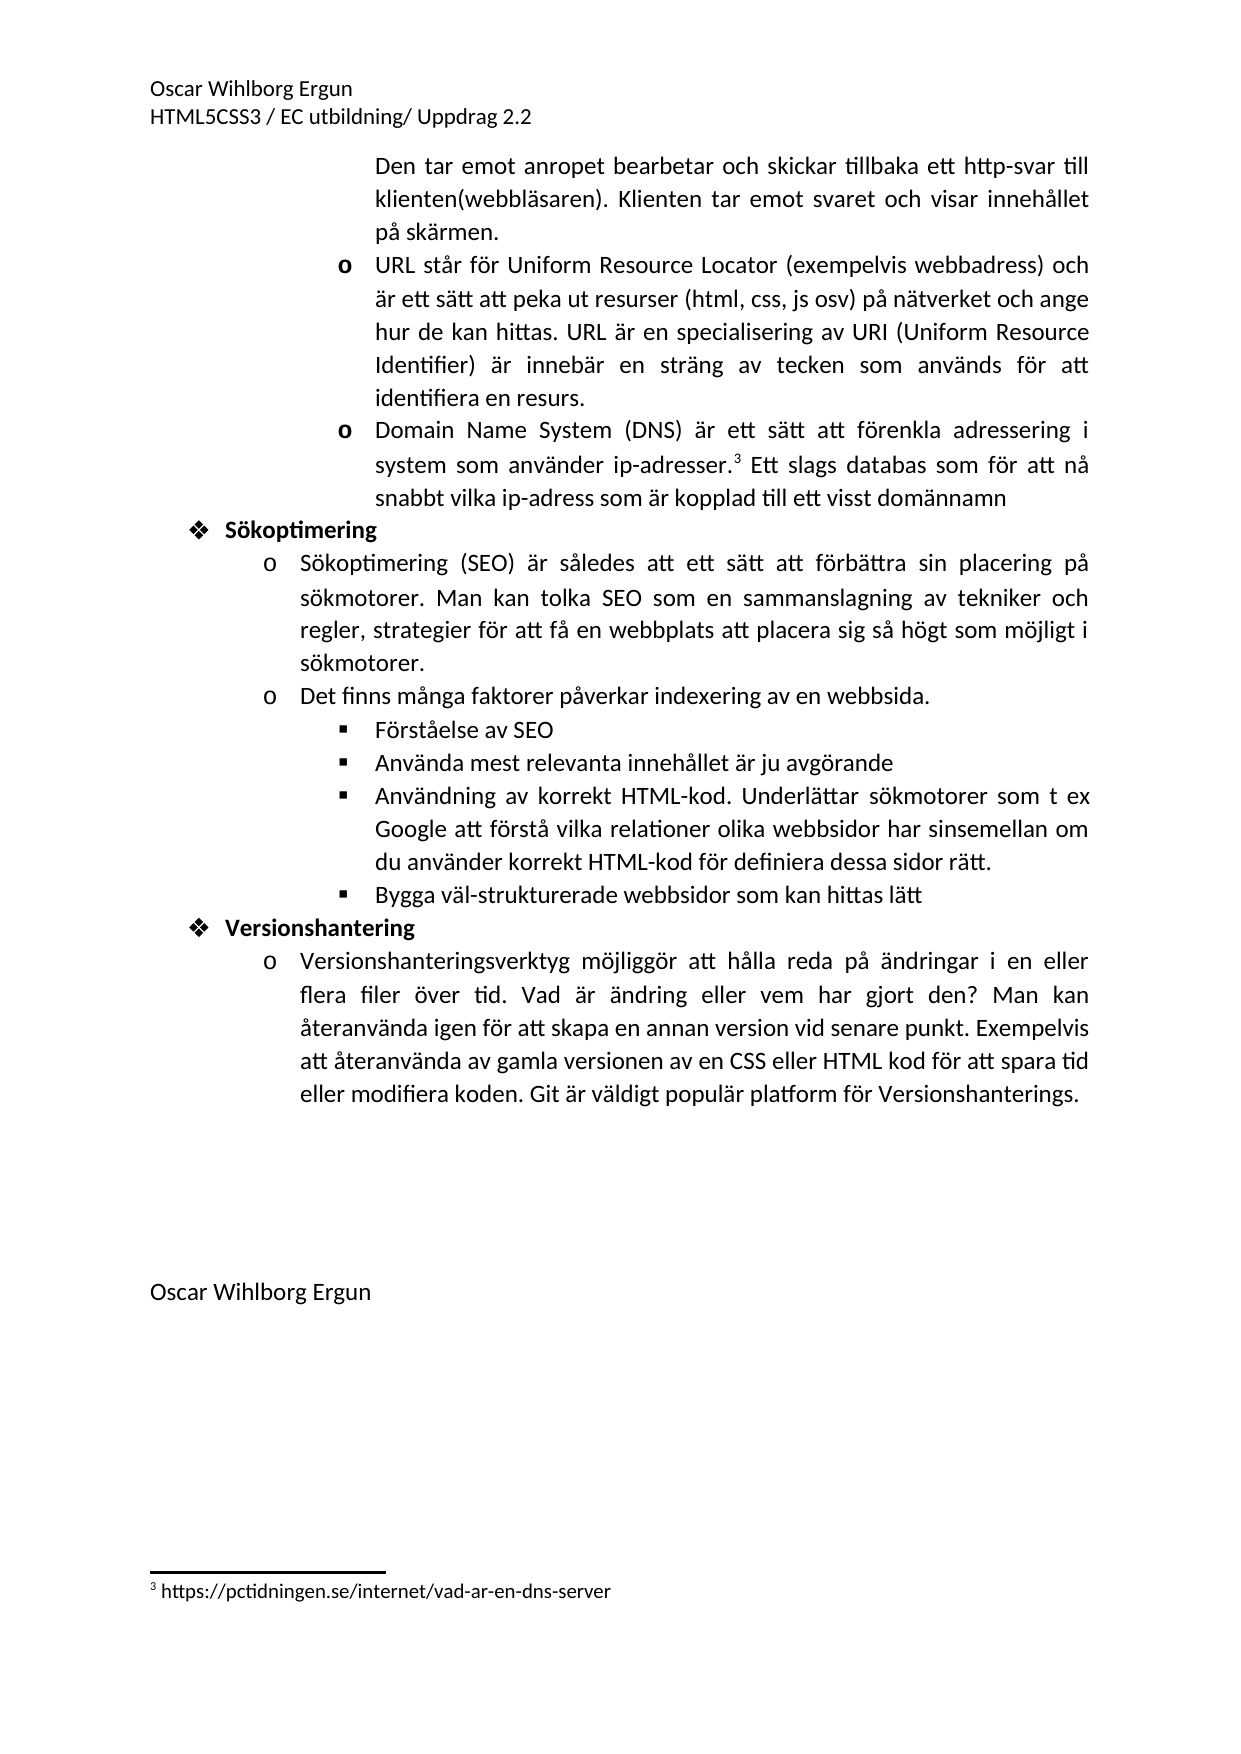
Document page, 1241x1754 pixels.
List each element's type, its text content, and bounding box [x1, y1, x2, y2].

list Förståelse av SEO [337, 715, 1090, 745]
list Använda mest relevanta innehållet är ju avgörande [337, 748, 1090, 778]
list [337, 150, 1090, 246]
text Oscar Wihlborg Ergun [150, 1276, 1090, 1307]
list Bygga väl-strukturerade webbsidor som kan hittas lätt [337, 879, 1090, 910]
list Sökoptimering [187, 514, 1090, 545]
list Versionshantering [187, 912, 1090, 943]
list Versionshanteringsverktyg möjliggör att hålla reda på ändringar i en eller flera filer över tid. Vad är ändring eller vem har gjort den? Man kan återanvända igen för att skapa en annan version vid senare punkt. Exempelvis att återanvända av gamla versionen av en CSS eller HTML kod för att spara tid eller modifiera koden. Git är väldigt populär platform för Versionshanterings. [262, 945, 1090, 1108]
list Sökoptimering (SEO) är således att ett sätt att förbättra sin placering på sökmotorer. Man kan tolka SEO som en sammanslagning av tekniker och regler, strategier för att få en webbplats att placera sig så högt som möjligt i sökmotorer. [262, 547, 1090, 678]
list Domain Name System (DNS) är ett sätt att förenkla adressering i system som använder ip-adresser. Ett slags databas som för att nå snabbt vilka ip-adress som är kopplad till ett visst domännamn [337, 414, 1090, 512]
list URL står för Uniform Resource Locator (exempelvis webbadress) och är ett sätt att peka ut resurser (html, css, js osv) på nätverket och ange hur de kan hittas. URL är en specialisering av URI (Uniform Resource Identifier) är innebär en sträng av tecken som används för att identifiera en resurs. [337, 249, 1090, 412]
list Det finns många faktorer påverkar indexering av en webbsida. [262, 680, 1090, 712]
list Användning av korrekt HTML-kod. Underlättar sökmotorer som t ex Google att förstå vilka relationer olika webbsidor har sinsemellan om du använder korrekt HTML-kod för definiera dessa sidor rätt. [337, 781, 1090, 877]
